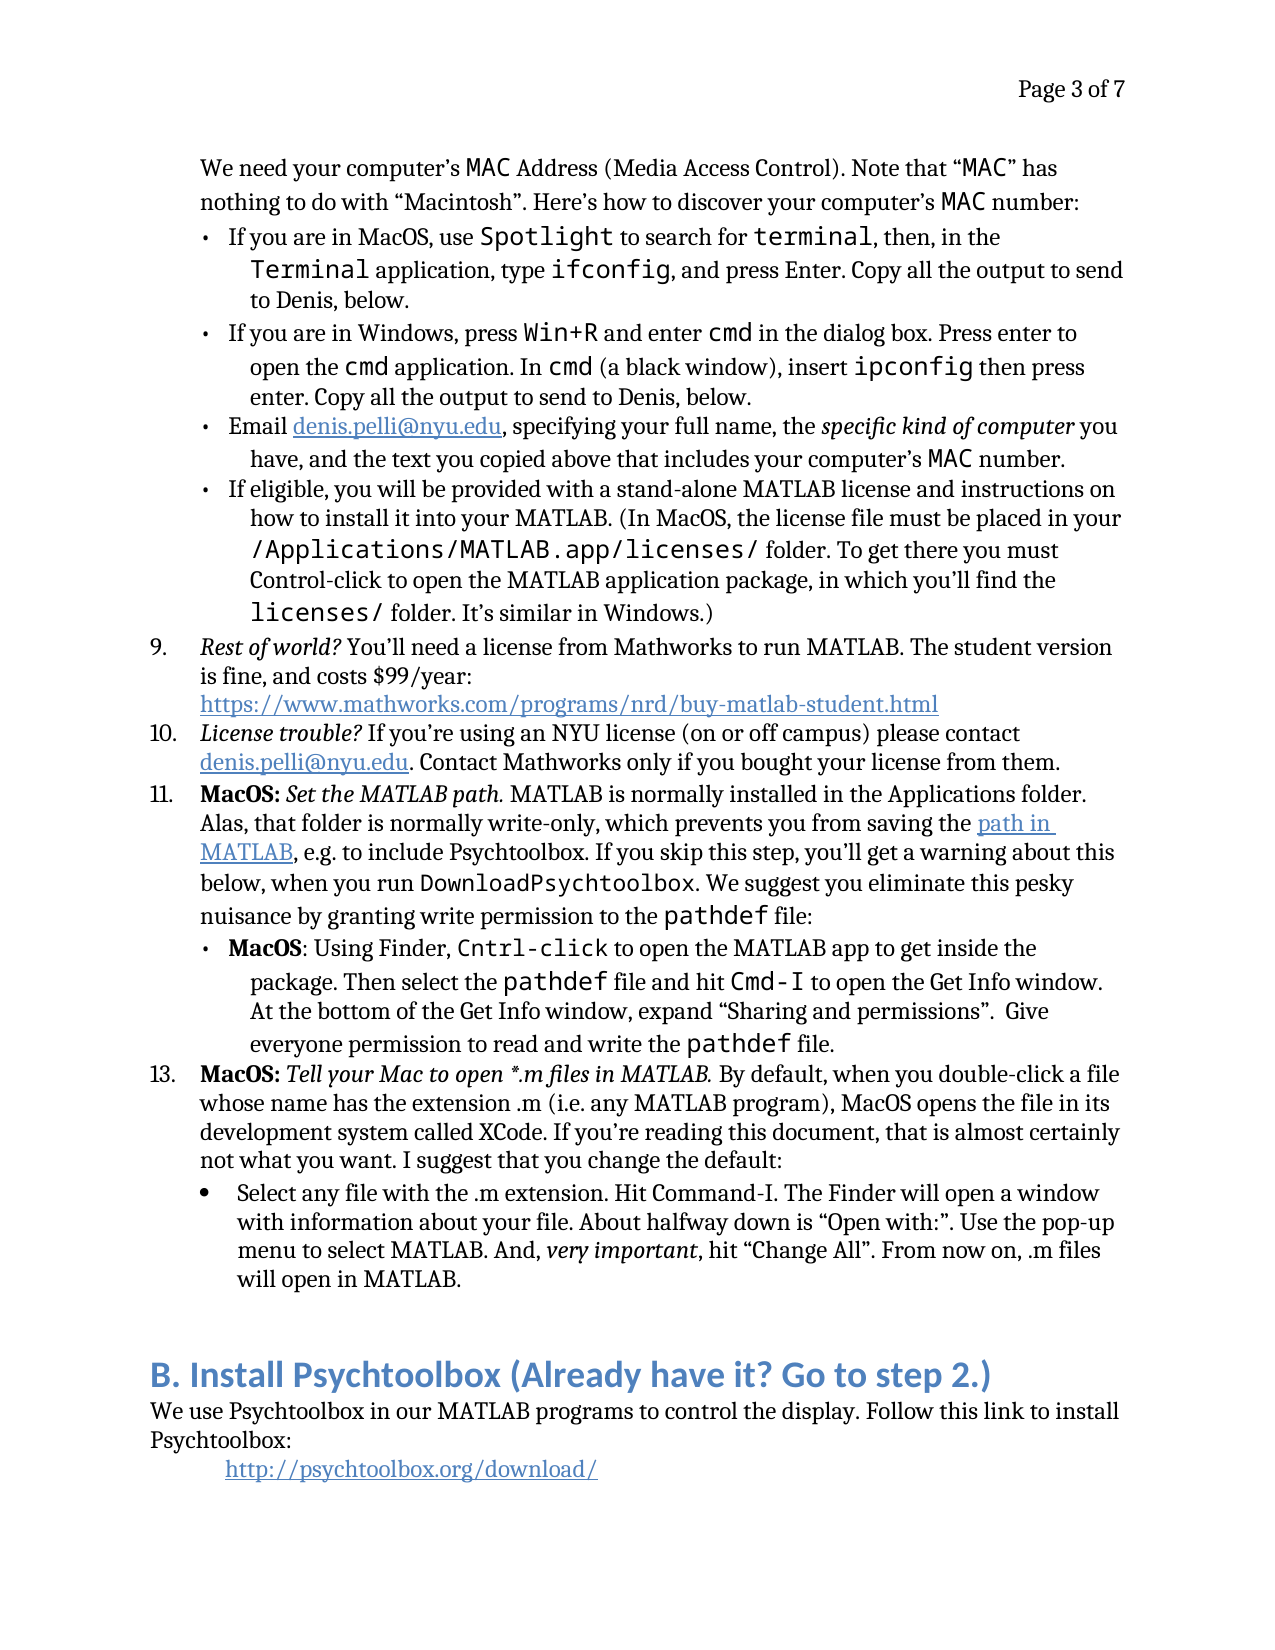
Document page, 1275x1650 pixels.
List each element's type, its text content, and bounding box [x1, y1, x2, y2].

list Rest of world? You’ll need a license from Mathworks to run MATLAB. The student version is fine, and costs $99/year: https://www.mathworks.com/programs/nrd/buy-matlab-student.html [150, 633, 1125, 719]
text We use Psychtoolbox in our MATLAB programs to control the display. Follow this link to install Psychtoolbox: [150, 1397, 1125, 1454]
list MacOS: Set the MATLAB path. MATLAB is normally installed in the Applications folder. Alas, that folder is normally write-only, which prevents you from saving the path in MATLAB, e.g. to include Psychtoolbox. If you skip this step, you’ll get a warning about this below, when you run DownloadPsychtoolbox. We suggest you eliminate this pesky nuisance by granting write permission to the pathdef file: [150, 780, 1125, 932]
list MacOS: Tell your Mac to open *.m files in MATLAB. By default, when you double-click a file whose name has the extension .m (i.e. any MATLAB program), MacOS opens the file in its development system called XCode. If you’re reading this document, that is almost certainly not what you want. I suggest that you change the default: [150, 1060, 1125, 1175]
subtitle B. Install Psychtoolbox (Already have it? Go to step 2.) [150, 1351, 1125, 1397]
text http://psychtoolbox.org/download/ [200, 1454, 1125, 1483]
list Select any file with the .m extension. Hit Command-I. The Finder will open a window with information about your file. About halfway down is “Open with:”. Use the pop-up menu to select MATLAB. And, very important, hit “Change All”. From now on, .m files will open in MATLAB. [200, 1179, 1125, 1294]
list License trouble? If you’re using an NYU license (on or off campus) please contact denis.pelli@nyu.edu. Contact Mathworks only if you bought your license from them. [150, 719, 1125, 777]
list MacOS: Using Finder, Cntrl-click to open the MATLAB app to get inside the package. Then select the pathdef file and hit Cmd-I to open the Get Info window. At the bottom of the Get Info window, expand “Sharing and permissions”. Give everyone permission to read and write the pathdef file. [200, 932, 1125, 1060]
